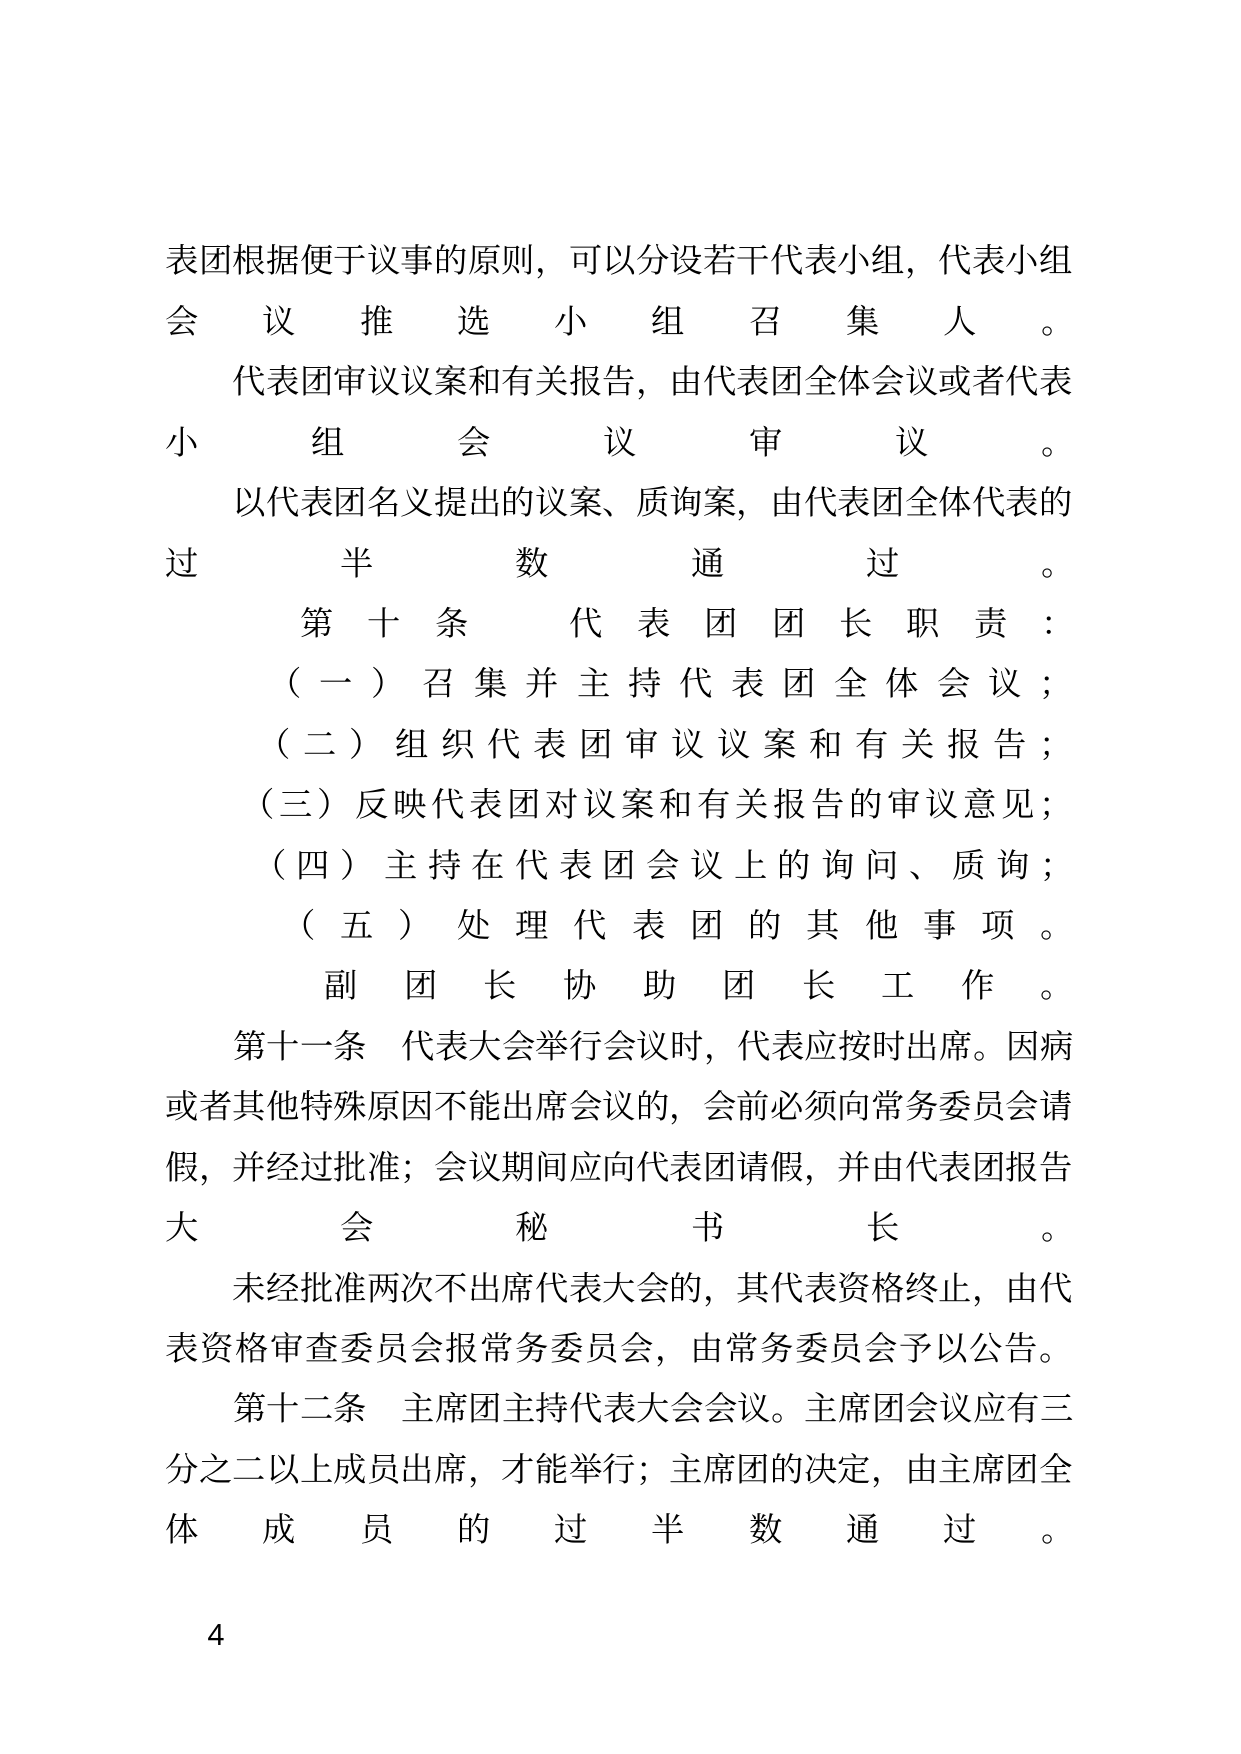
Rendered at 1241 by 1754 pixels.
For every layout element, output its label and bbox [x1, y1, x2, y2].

text [165, 224, 1075, 1554]
